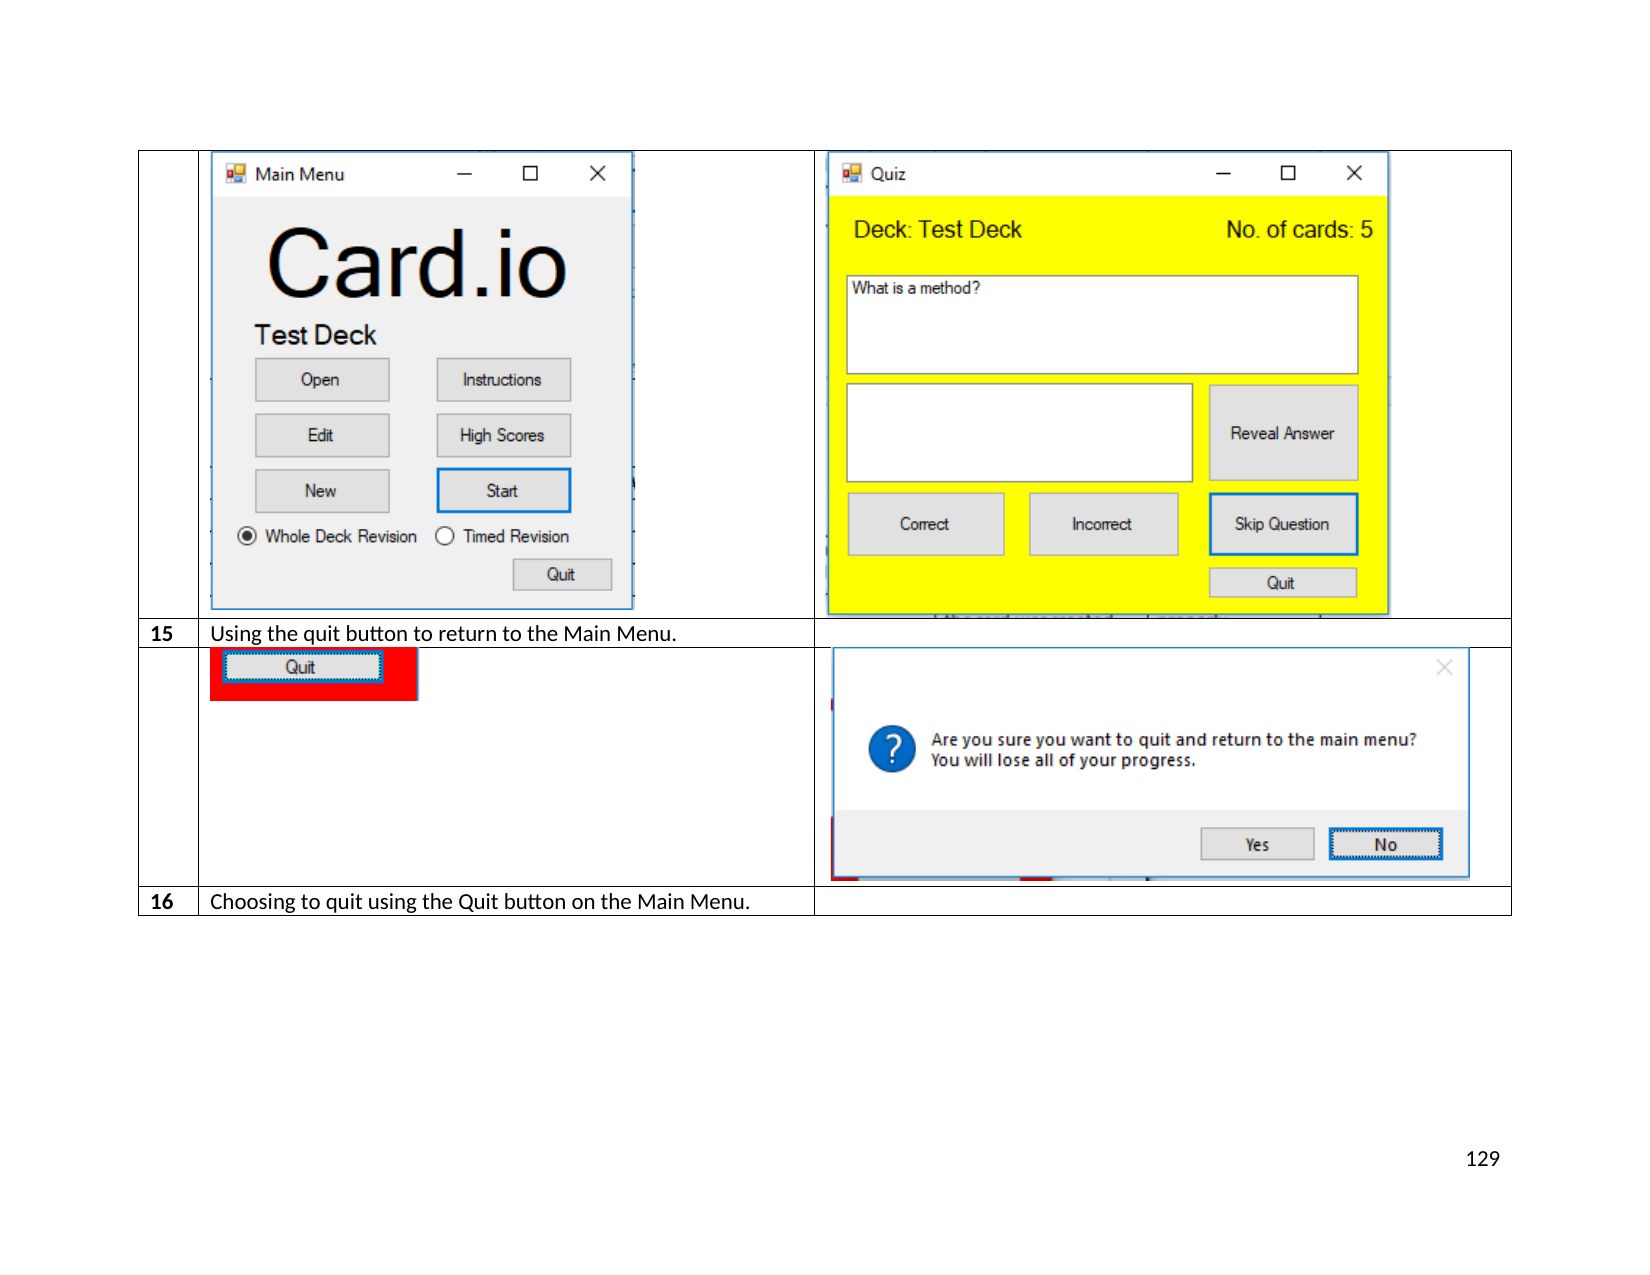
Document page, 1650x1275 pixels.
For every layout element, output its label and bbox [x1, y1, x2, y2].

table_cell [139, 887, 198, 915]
picture [825, 151, 1392, 618]
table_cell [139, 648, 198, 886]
picture [210, 151, 636, 610]
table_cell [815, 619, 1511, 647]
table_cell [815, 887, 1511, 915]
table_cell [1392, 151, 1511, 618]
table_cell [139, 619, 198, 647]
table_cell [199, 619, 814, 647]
picture [210, 647, 420, 701]
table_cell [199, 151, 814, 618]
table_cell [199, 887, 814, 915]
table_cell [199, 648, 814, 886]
picture [830, 647, 1470, 881]
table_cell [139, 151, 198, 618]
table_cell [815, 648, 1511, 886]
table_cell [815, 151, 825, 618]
